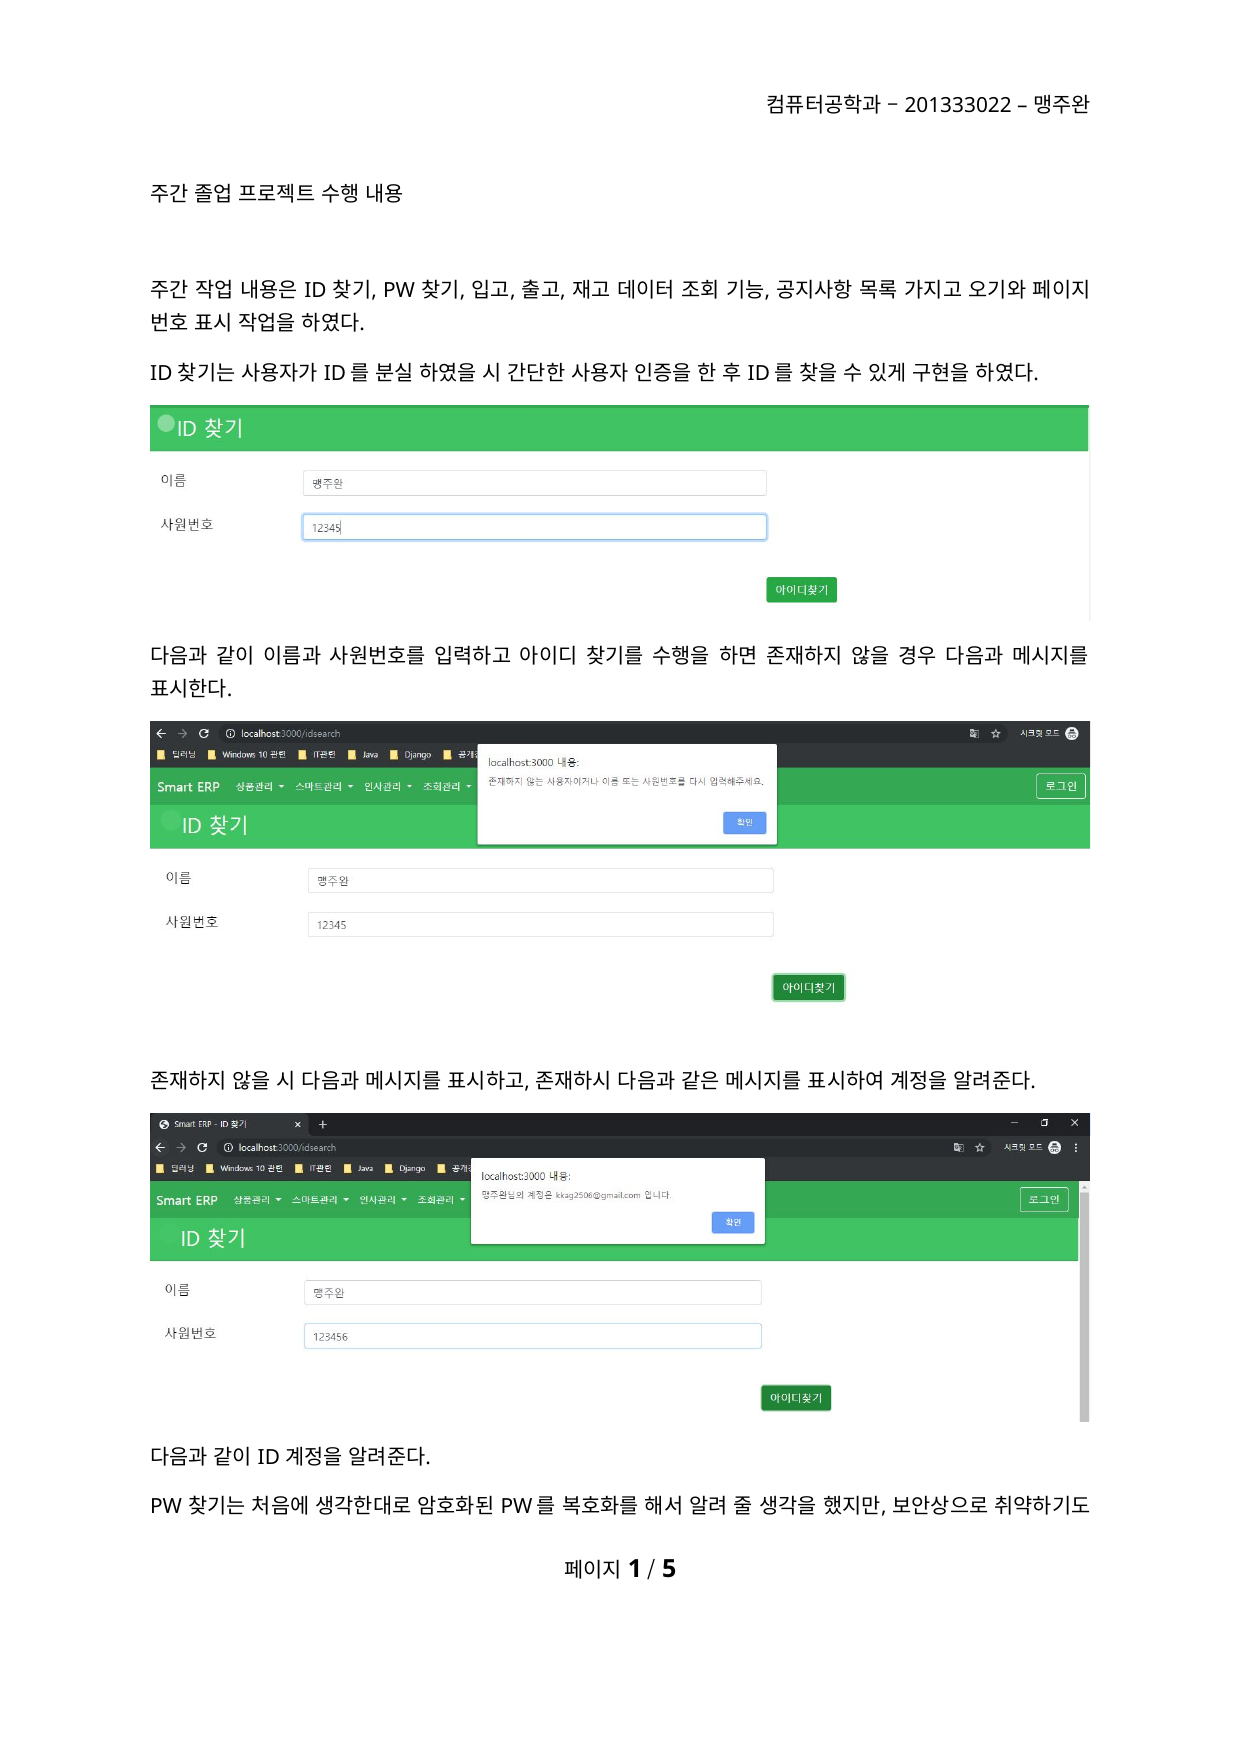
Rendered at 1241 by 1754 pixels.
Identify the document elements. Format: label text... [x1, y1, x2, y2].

text 주간 작업 내용은 ID 찾기, PW 찾기, 입고, 출고, 재고 데이터 조회 기능, 공지사항 목록 가지고 오기와 페이지 번호 표시 작업을 하였다. [150, 274, 1090, 337]
text 존재하지 않을 시 다음과 메시지를 표시하고, 존재하시 다음과 같은 메시지를 표시하여 계정을 알려준다. [150, 1064, 1090, 1095]
picture [150, 1113, 1091, 1422]
picture [150, 405, 1091, 621]
text 다음과 같이 이름과 사원번호를 입력하고 아이디 찾기를 수행을 하면 존재하지 않을 경우 다음과 메시지를 표시한다. [150, 639, 1090, 702]
text 다음과 같이 ID 계정을 알려준다. [150, 1440, 1090, 1470]
text ID 찾기는 사용자가 ID를 분실 하였을 시 간단한 사용자 인증을 한 후 ID를 찾을 수 있게 구현을 하였다. [150, 356, 1090, 386]
text 주간 졸업 프로젝트 수행 내용 [150, 177, 1090, 207]
picture [150, 721, 1091, 1046]
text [150, 1489, 1090, 1520]
